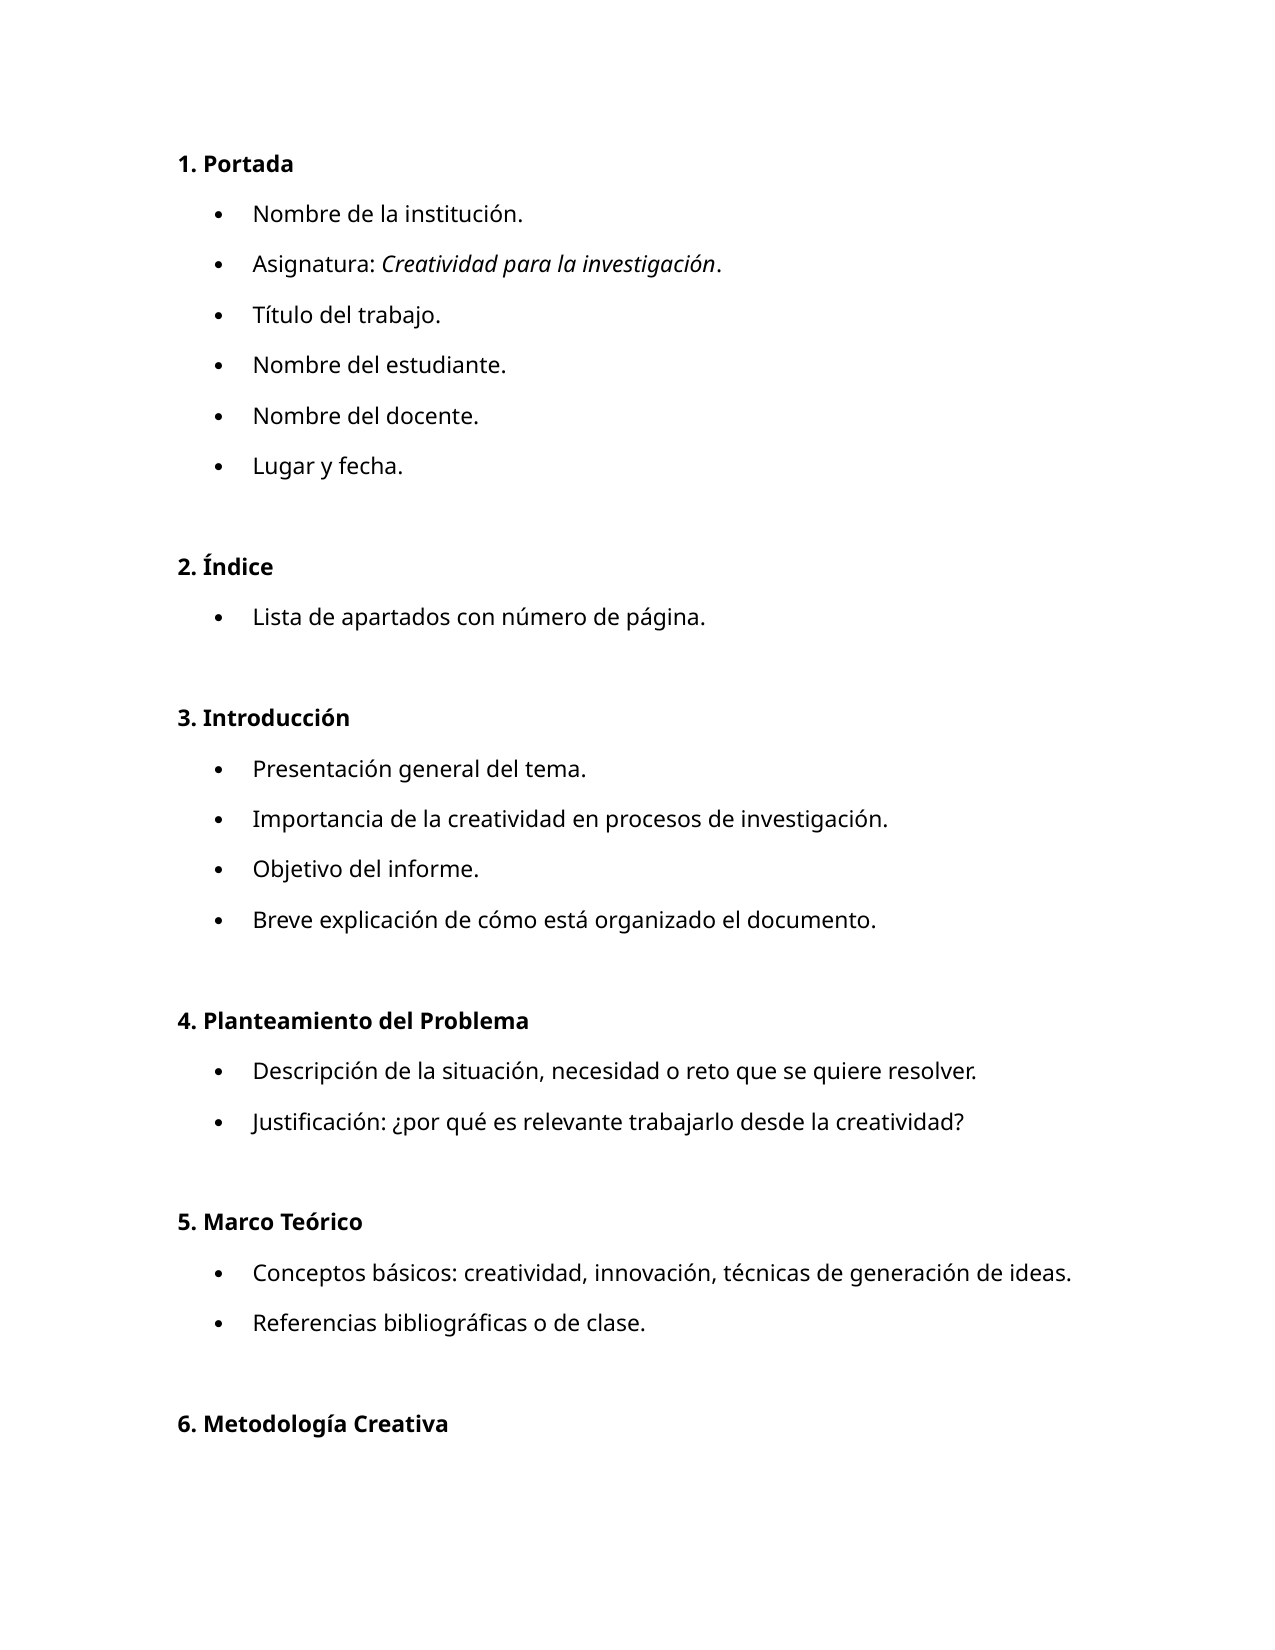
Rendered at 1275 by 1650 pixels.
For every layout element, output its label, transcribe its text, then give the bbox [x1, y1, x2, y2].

list Nombre del estudiante. [215, 349, 1098, 381]
list Justificación: ¿por qué es relevante trabajarlo desde la creatividad? [215, 1106, 1098, 1137]
list Presentación general del tema. [215, 753, 1098, 784]
list Nombre de la institución. [215, 198, 1098, 229]
text 3. Introducción [177, 702, 1098, 733]
list Descripción de la situación, necesidad o reto que se quiere resolver. [215, 1055, 1098, 1086]
list Lugar y fecha. [215, 450, 1098, 481]
list Lista de apartados con número de página. [215, 601, 1098, 633]
text 2. Índice [177, 551, 1098, 582]
list Conceptos básicos: creatividad, innovación, técnicas de generación de ideas. [215, 1257, 1098, 1288]
list Título del trabajo. [215, 299, 1098, 330]
text 6. Metodología Creativa [177, 1408, 1098, 1439]
list Asignatura: Creatividad para la investigación. [215, 248, 1098, 280]
list Nombre del docente. [215, 400, 1098, 431]
list Objetivo del informe. [215, 853, 1098, 885]
text 5. Marco Teórico [177, 1206, 1098, 1238]
text 1. Portada [177, 148, 1098, 179]
list Referencias bibliográficas o de clase. [215, 1307, 1098, 1338]
text 4. Planteamiento del Problema [177, 1005, 1098, 1036]
list Importancia de la creatividad en procesos de investigación. [215, 803, 1098, 834]
list Breve explicación de cómo está organizado el documento. [215, 904, 1098, 935]
